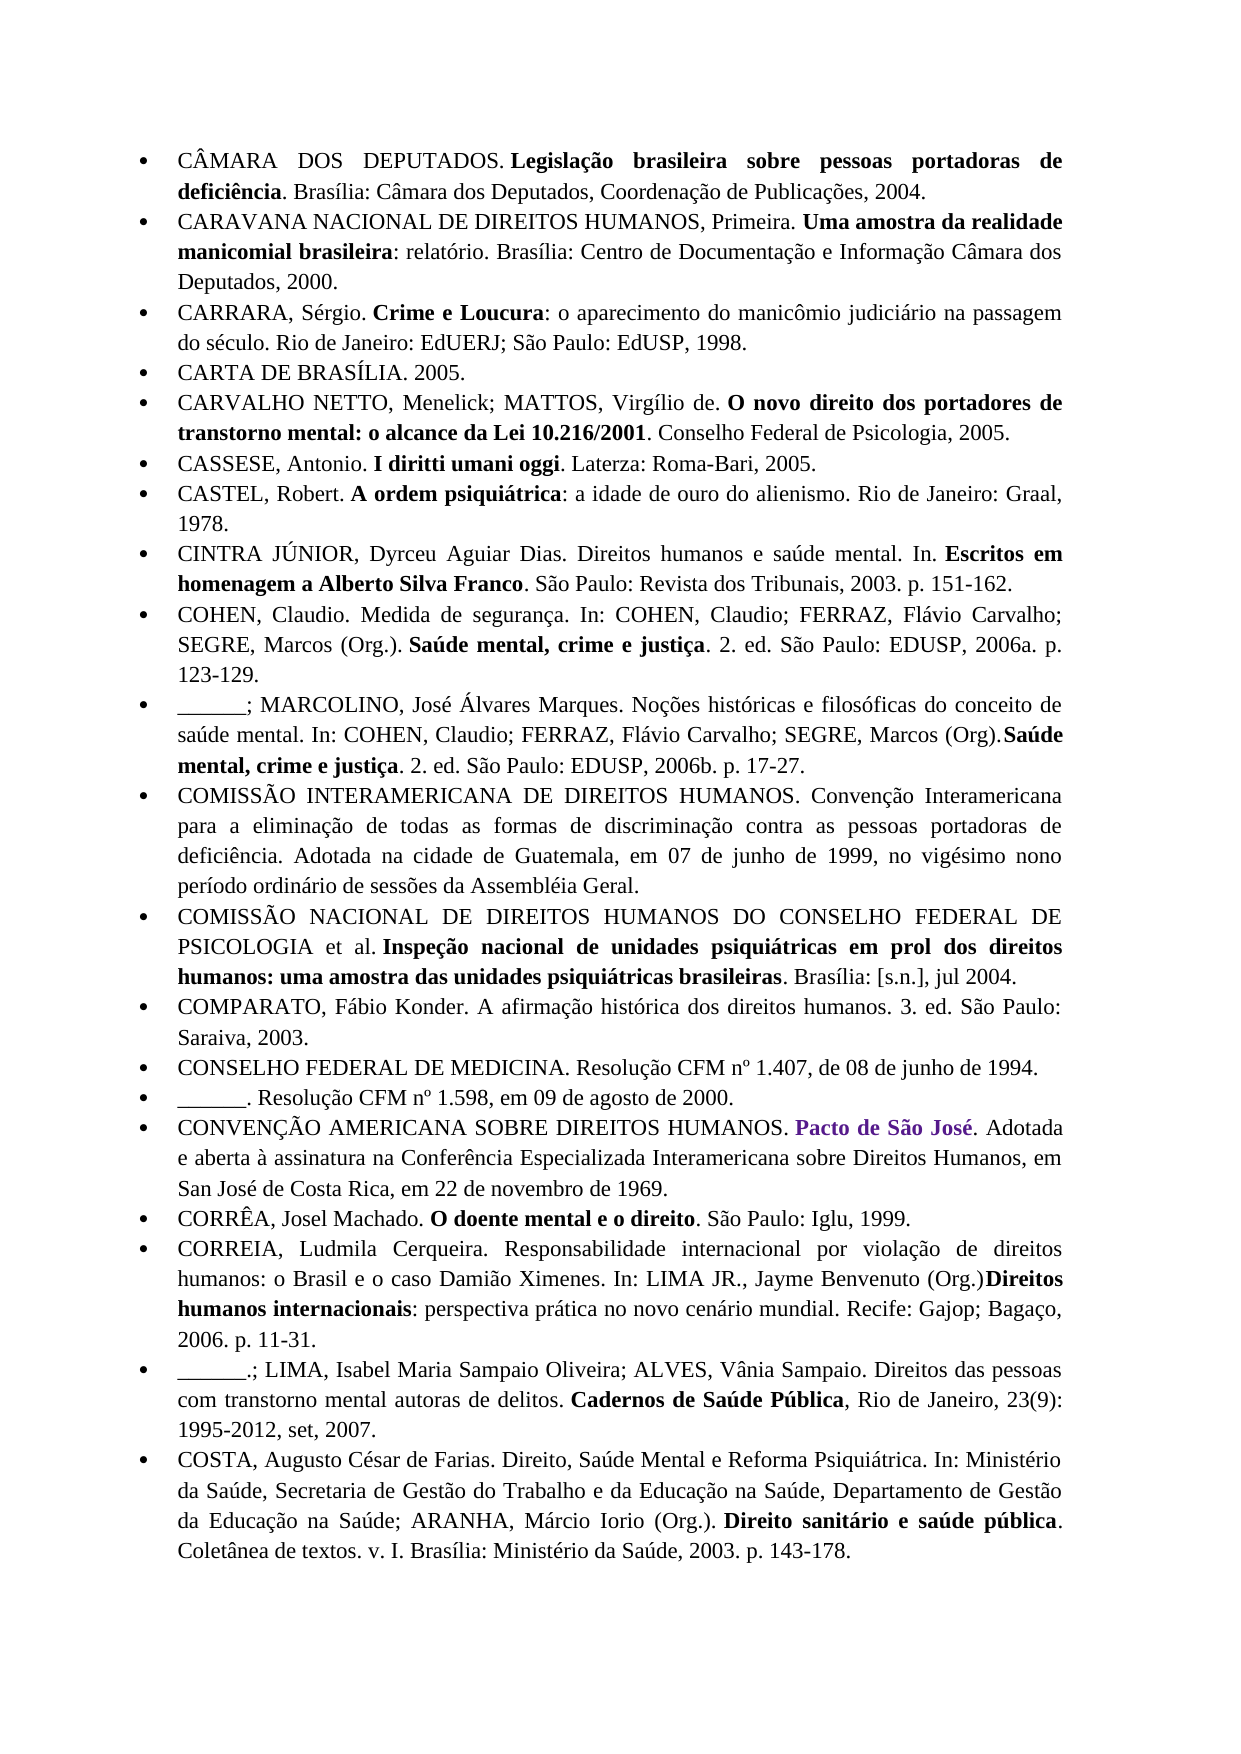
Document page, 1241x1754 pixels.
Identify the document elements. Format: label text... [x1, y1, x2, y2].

list COMISSÃO INTERAMERICANA DE DIREITOS HUMANOS. Convenção Interamericana para a eliminação de todas as formas de discriminação contra as pessoas portadoras de deficiência. Adotada na cidade de Guatemala, em 07 de junho de 1999, no vigésimo nono período ordinário de sessões da Assembléia Geral. [140, 782, 1063, 899]
list COMPARATO, Fábio Konder. A afirmação histórica dos direitos humanos. 3. ed. São Paulo: Saraiva, 2003. [140, 993, 1063, 1050]
list COHEN, Claudio. Medida de segurança. In: COHEN, Claudio; FERRAZ, Flávio Carvalho; SEGRE, Marcos (Org.). Saúde mental, crime e justiça. 2. ed. São Paulo: EDUSP, 2006a. p. 123-129. [140, 601, 1063, 687]
list CARRARA, Sérgio. Crime e Loucura: o aparecimento do manicômio judiciário na passagem do século. Rio de Janeiro: EdUERJ; São Paulo: EdUSP, 1998. [140, 299, 1063, 355]
list CONVENÇÃO AMERICANA SOBRE DIREITOS HUMANOS. Pacto de São José. Adotada e aberta à assinatura na Conferência Especializada Interamericana sobre Direitos Humanos, em San José de Costa Rica, em 22 de novembro de 1969. [140, 1114, 1063, 1201]
list CARVALHO NETTO, Menelick; MATTOS, Virgílio de. O novo direito dos portadores de transtorno mental: o alcance da Lei 10.216/2001. Conselho Federal de Psicologia, 2005. [140, 389, 1063, 446]
list CORREIA, Ludmila Cerqueira. Responsabilidade internacional por violação de direitos humanos: o Brasil e o caso Damião Ximenes. In: LIMA JR., Jayme Benvenuto (Org.)Direitos humanos internacionais: perspectiva prática no novo cenário mundial. Recife: Gajop; Bagaço, 2006. p. 11-31. [140, 1235, 1063, 1352]
list ______.; LIMA, Isabel Maria Sampaio Oliveira; ALVES, Vânia Sampaio. Direitos das pessoas com transtorno mental autoras de delitos. Cadernos de Saúde Pública, Rio de Janeiro, 23(9): 1995-2012, set, 2007. [140, 1356, 1063, 1443]
list COMISSÃO NACIONAL DE DIREITOS HUMANOS DO CONSELHO FEDERAL DE PSICOLOGIA et al. Inspeção nacional de unidades psiquiátricas em prol dos direitos humanos: uma amostra das unidades psiquiátricas brasileiras. Brasília: [s.n.], jul 2004. [140, 903, 1063, 989]
list CONSELHO FEDERAL DE MEDICINA. Resolução CFM nº 1.407, de 08 de junho de 1994. [140, 1054, 1063, 1080]
list COSTA, Augusto César de Farias. Direito, Saúde Mental e Reforma Psiquiátrica. In: Ministério da Saúde, Secretaria de Gestão do Trabalho e da Educação na Saúde, Departamento de Gestão da Educação na Saúde; ARANHA, Márcio Iorio (Org.). Direito sanitário e saúde pública. Coletânea de textos. v. I. Brasília: Ministério da Saúde, 2003. p. 143-178. [140, 1447, 1063, 1563]
list ______. Resolução CFM nº 1.598, em 09 de agosto de 2000. [140, 1084, 1063, 1110]
list CORRÊA, Josel Machado. O doente mental e o direito. São Paulo: Iglu, 1999. [140, 1205, 1063, 1231]
list CASTEL, Robert. A ordem psiquiátrica: a idade de ouro do alienismo. Rio de Janeiro: Graal, 1978. [140, 480, 1063, 536]
list CARTA DE BRASÍLIA. 2005. [140, 359, 1063, 385]
list CINTRA JÚNIOR, Dyrceu Aguiar Dias. Direitos humanos e saúde mental. In. Escritos em homenagem a Alberto Silva Franco. São Paulo: Revista dos Tribunais, 2003. p. 151-162. [140, 540, 1063, 597]
list CARAVANA NACIONAL DE DIREITOS HUMANOS, Primeira. Uma amostra da realidade manicomial brasileira: relatório. Brasília: Centro de Documentação e Informação Câmara dos Deputados, 2000. [140, 208, 1063, 295]
list ______; MARCOLINO, José Álvares Marques. Noções históricas e filosóficas do conceito de saúde mental. In: COHEN, Claudio; FERRAZ, Flávio Carvalho; SEGRE, Marcos (Org).Saúde mental, crime e justiça. 2. ed. São Paulo: EDUSP, 2006b. p. 17-27. [140, 691, 1063, 778]
list CASSESE, Antonio. I diritti umani oggi. Laterza: Roma-Bari, 2005. [140, 450, 1063, 476]
list CÂMARA DOS DEPUTADOS. Legislação brasileira sobre pessoas portadoras de deficiência. Brasília: Câmara dos Deputados, Coordenação de Publicações, 2004. [140, 148, 1063, 204]
